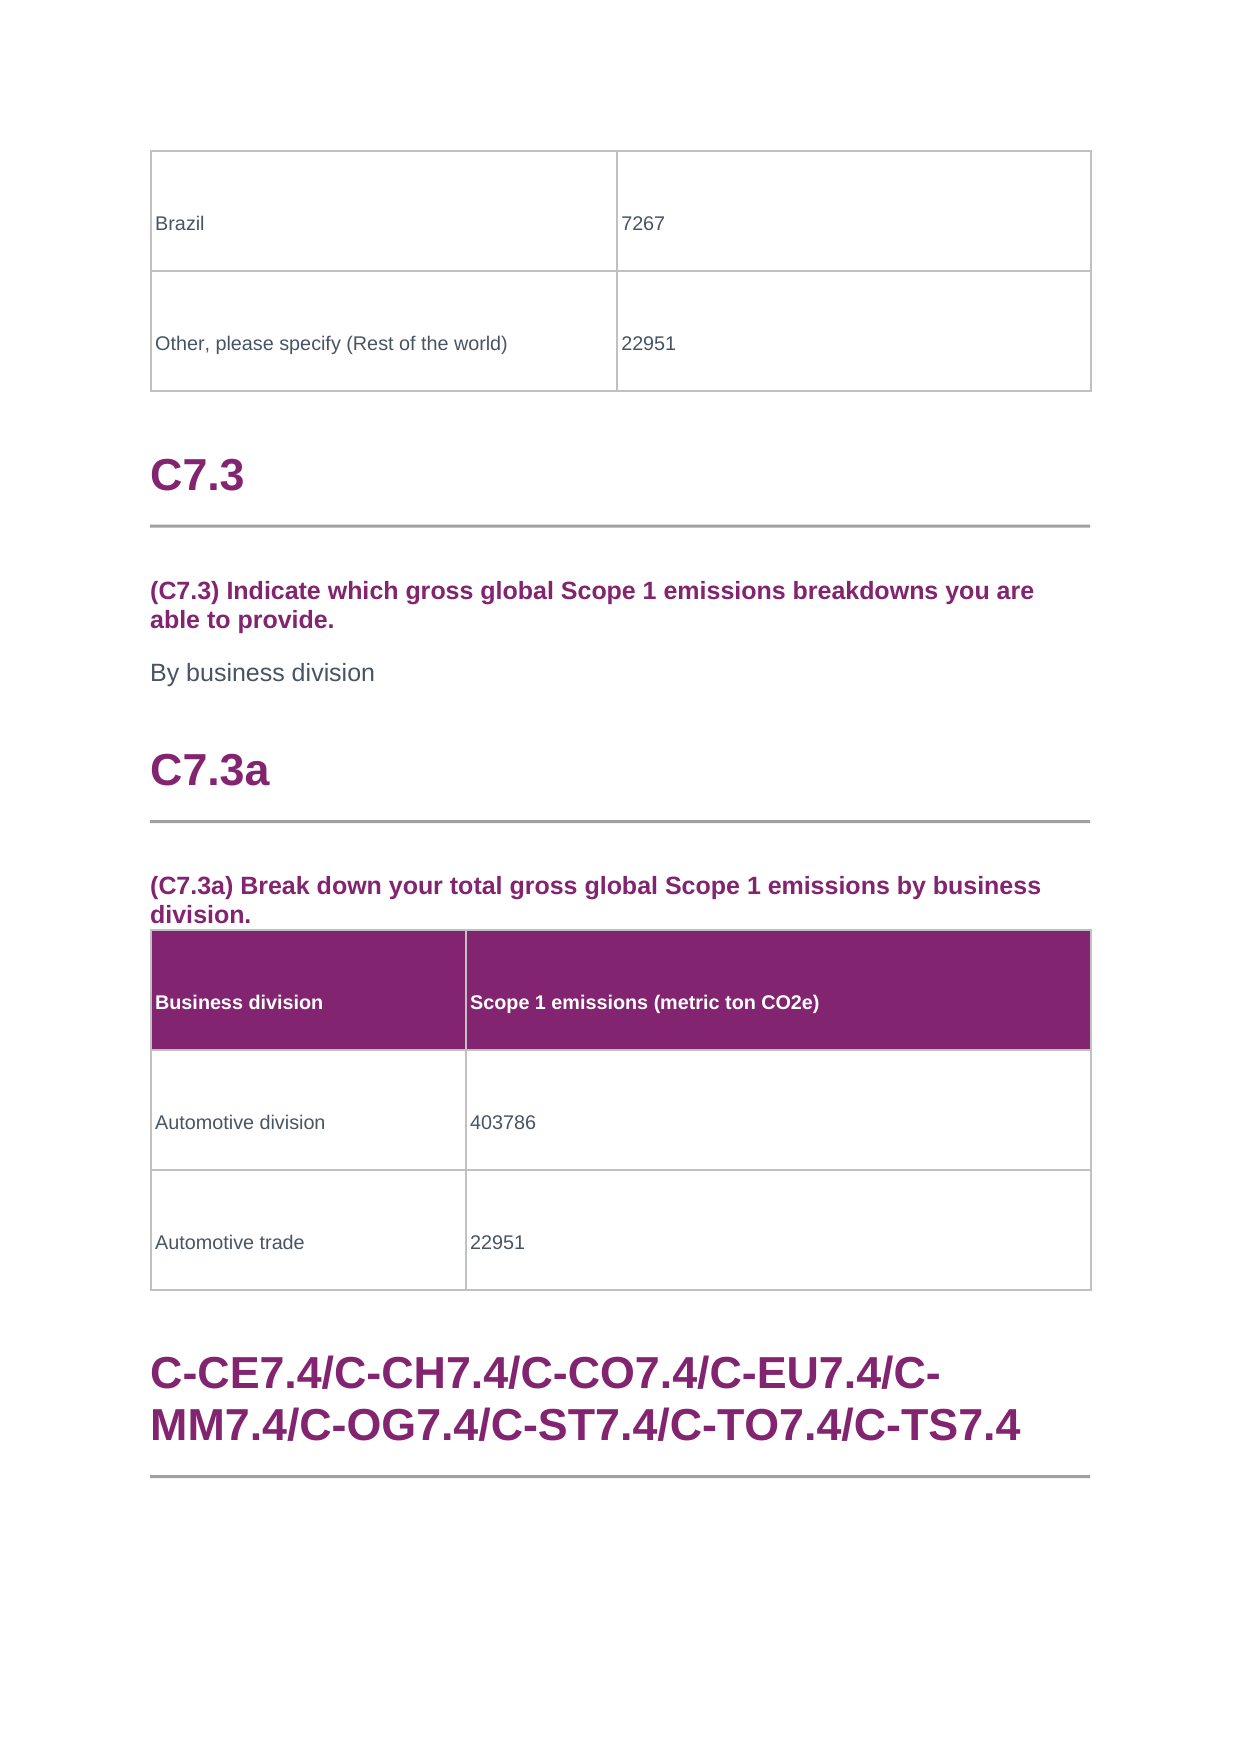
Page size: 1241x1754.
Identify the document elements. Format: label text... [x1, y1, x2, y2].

table_cell Automotive trade [152, 1171, 465, 1289]
table_cell Automotive division [152, 1051, 465, 1169]
subtitle (C7.3a) Break down your total gross global Scope 1 emissions by business division. [150, 871, 1090, 929]
subtitle C7.3a [150, 687, 1090, 795]
table_header Scope 1 emissions (metric ton CO2e) [467, 931, 1090, 1049]
table_cell Other, please specify (Rest of the world) [152, 272, 616, 390]
table_cell 22951 [467, 1171, 1090, 1289]
table_cell Brazil [152, 152, 616, 270]
table_cell 7267 [618, 152, 1090, 270]
text By business division [150, 658, 1090, 687]
subtitle C7.3 [150, 392, 1090, 499]
table_header Business division [152, 931, 465, 1049]
table_cell 22951 [618, 272, 1090, 390]
subtitle C-CE7.4/C-CH7.4/C-CO7.4/C-EU7.4/C-MM7.4/C-OG7.4/C-ST7.4/C-TO7.4/C-TS7.4 [150, 1291, 1090, 1450]
table_cell 403786 [467, 1051, 1090, 1169]
subtitle (C7.3) Indicate which gross global Scope 1 emissions breakdowns you are able to provide. [150, 576, 1090, 633]
